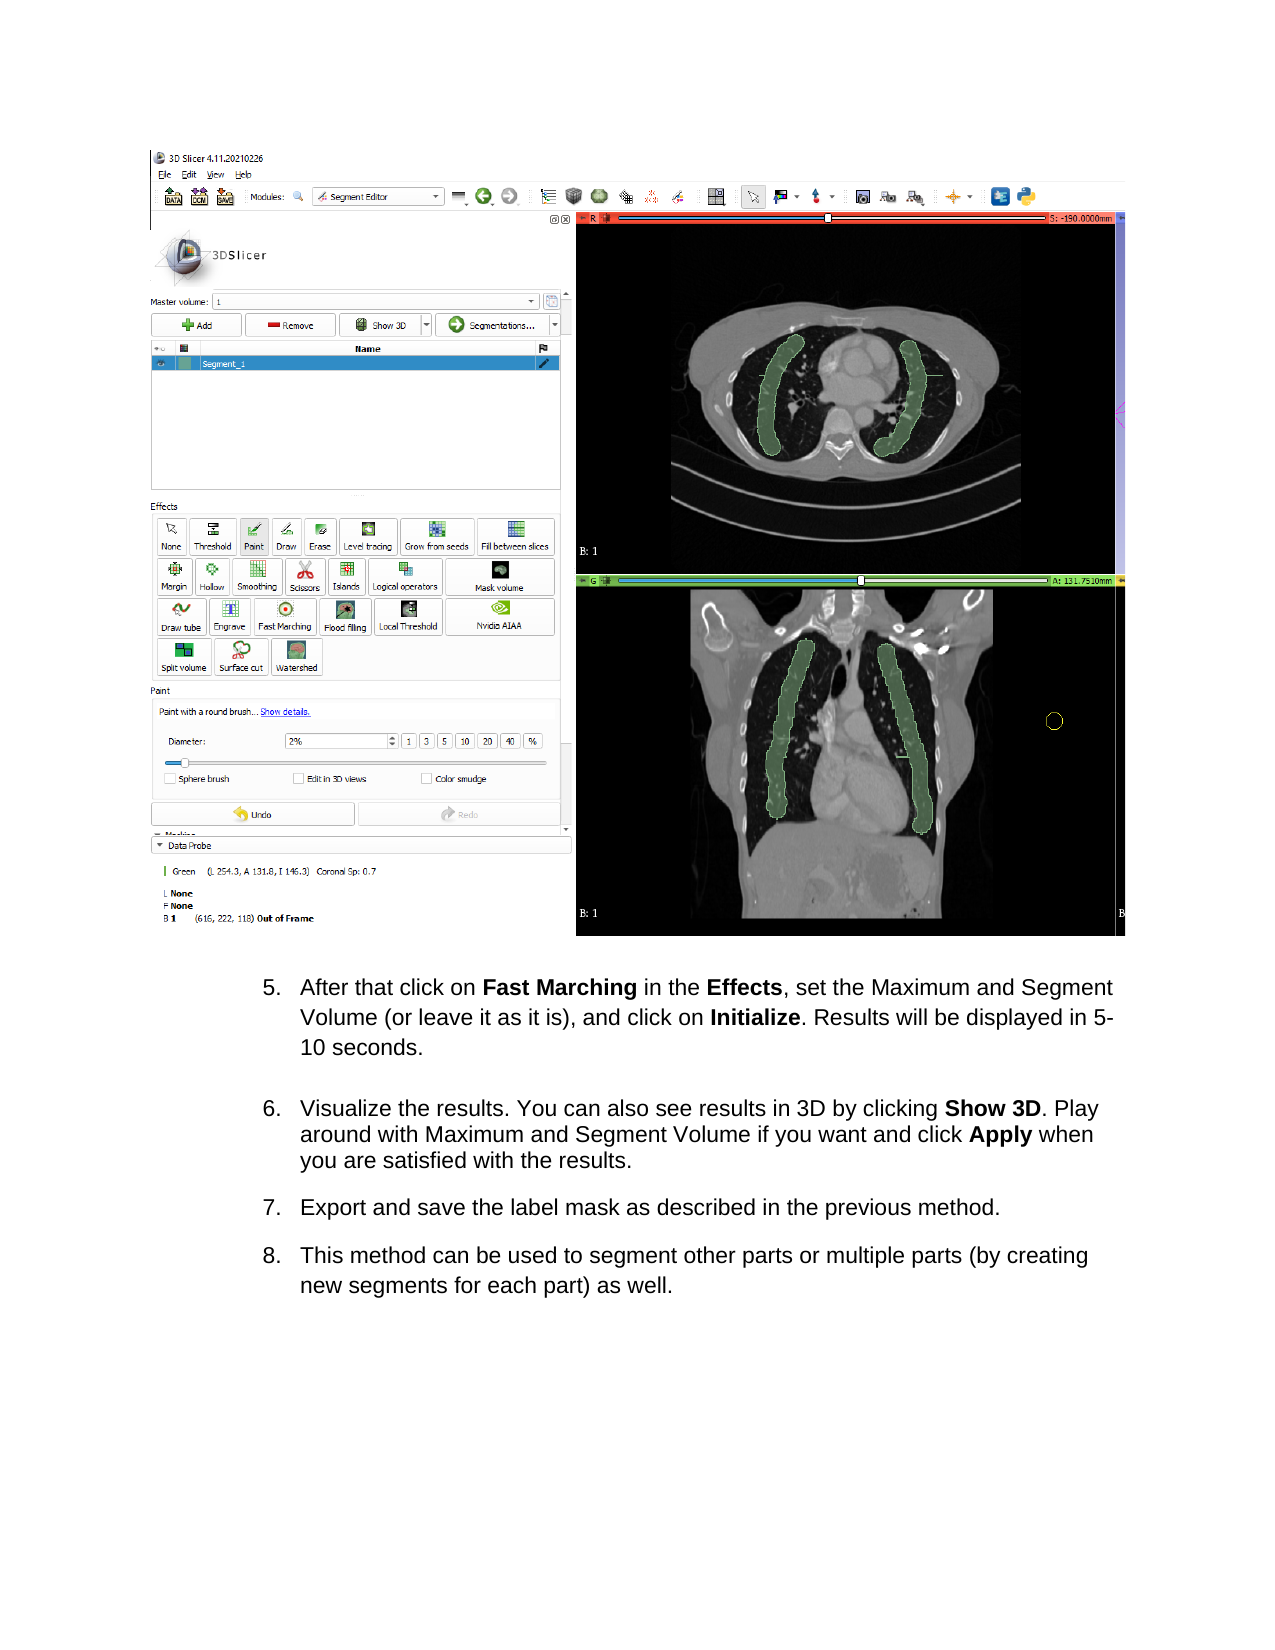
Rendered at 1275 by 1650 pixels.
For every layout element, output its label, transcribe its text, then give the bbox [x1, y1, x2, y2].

list Visualize the results. You can also see results in 3D by clicking Show 3D. Play around with Maximum and Segment Volume if you want and click Apply when you are satisfied with the results. [262, 1094, 1125, 1173]
list This method can be used to segment other parts or multiple parts (by creating new segments for each part) as well. [262, 1242, 1125, 1298]
list Export and save the label mask as described in the previous method. [262, 1194, 1125, 1221]
list After that click on Fast Marching in the Effects, set the Maximum and Segment Volume (or leave it as it is), and click on Initialize. Results will be displayed in 5-10 seconds. [262, 974, 1125, 1060]
picture [150, 150, 1125, 940]
